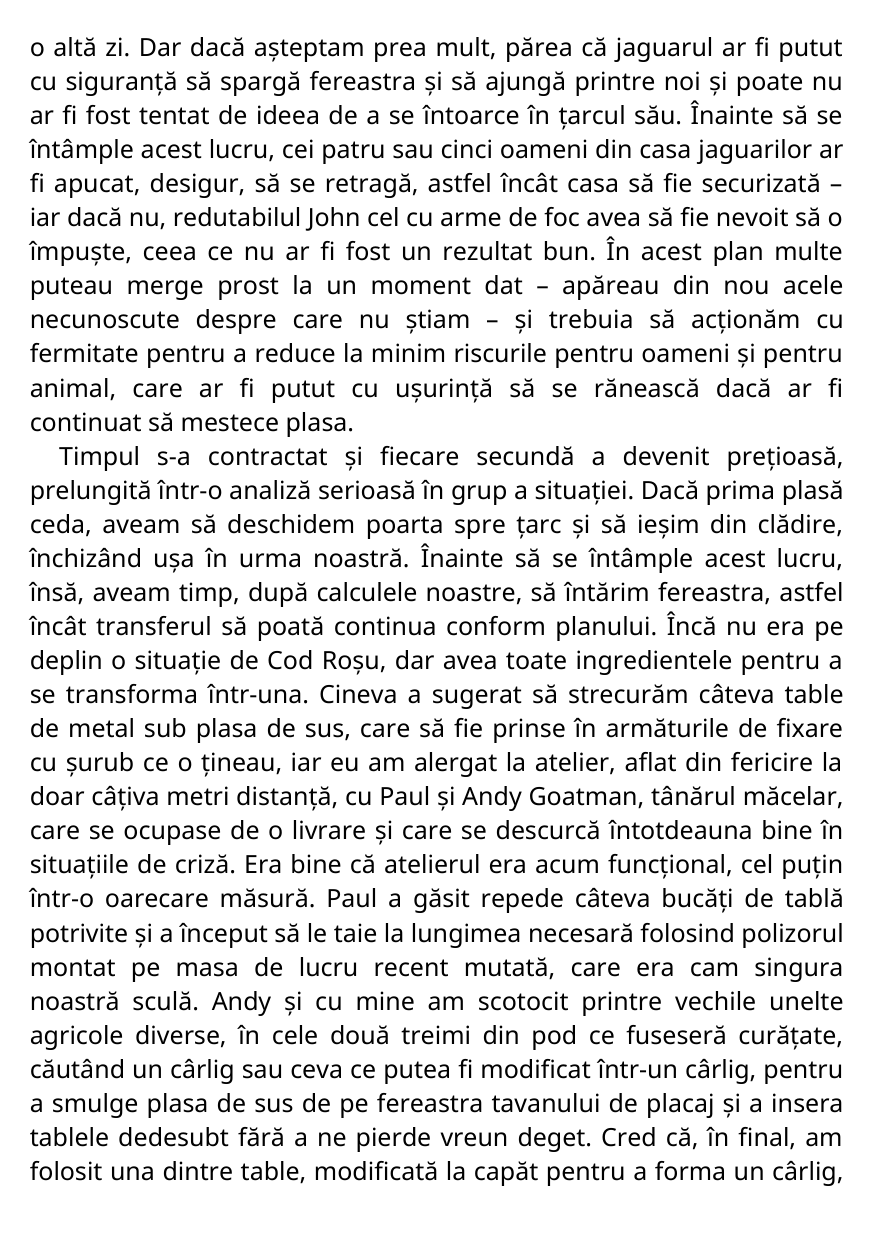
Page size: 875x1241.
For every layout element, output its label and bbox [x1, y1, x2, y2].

text [29, 438, 844, 1188]
text [29, 29, 844, 438]
